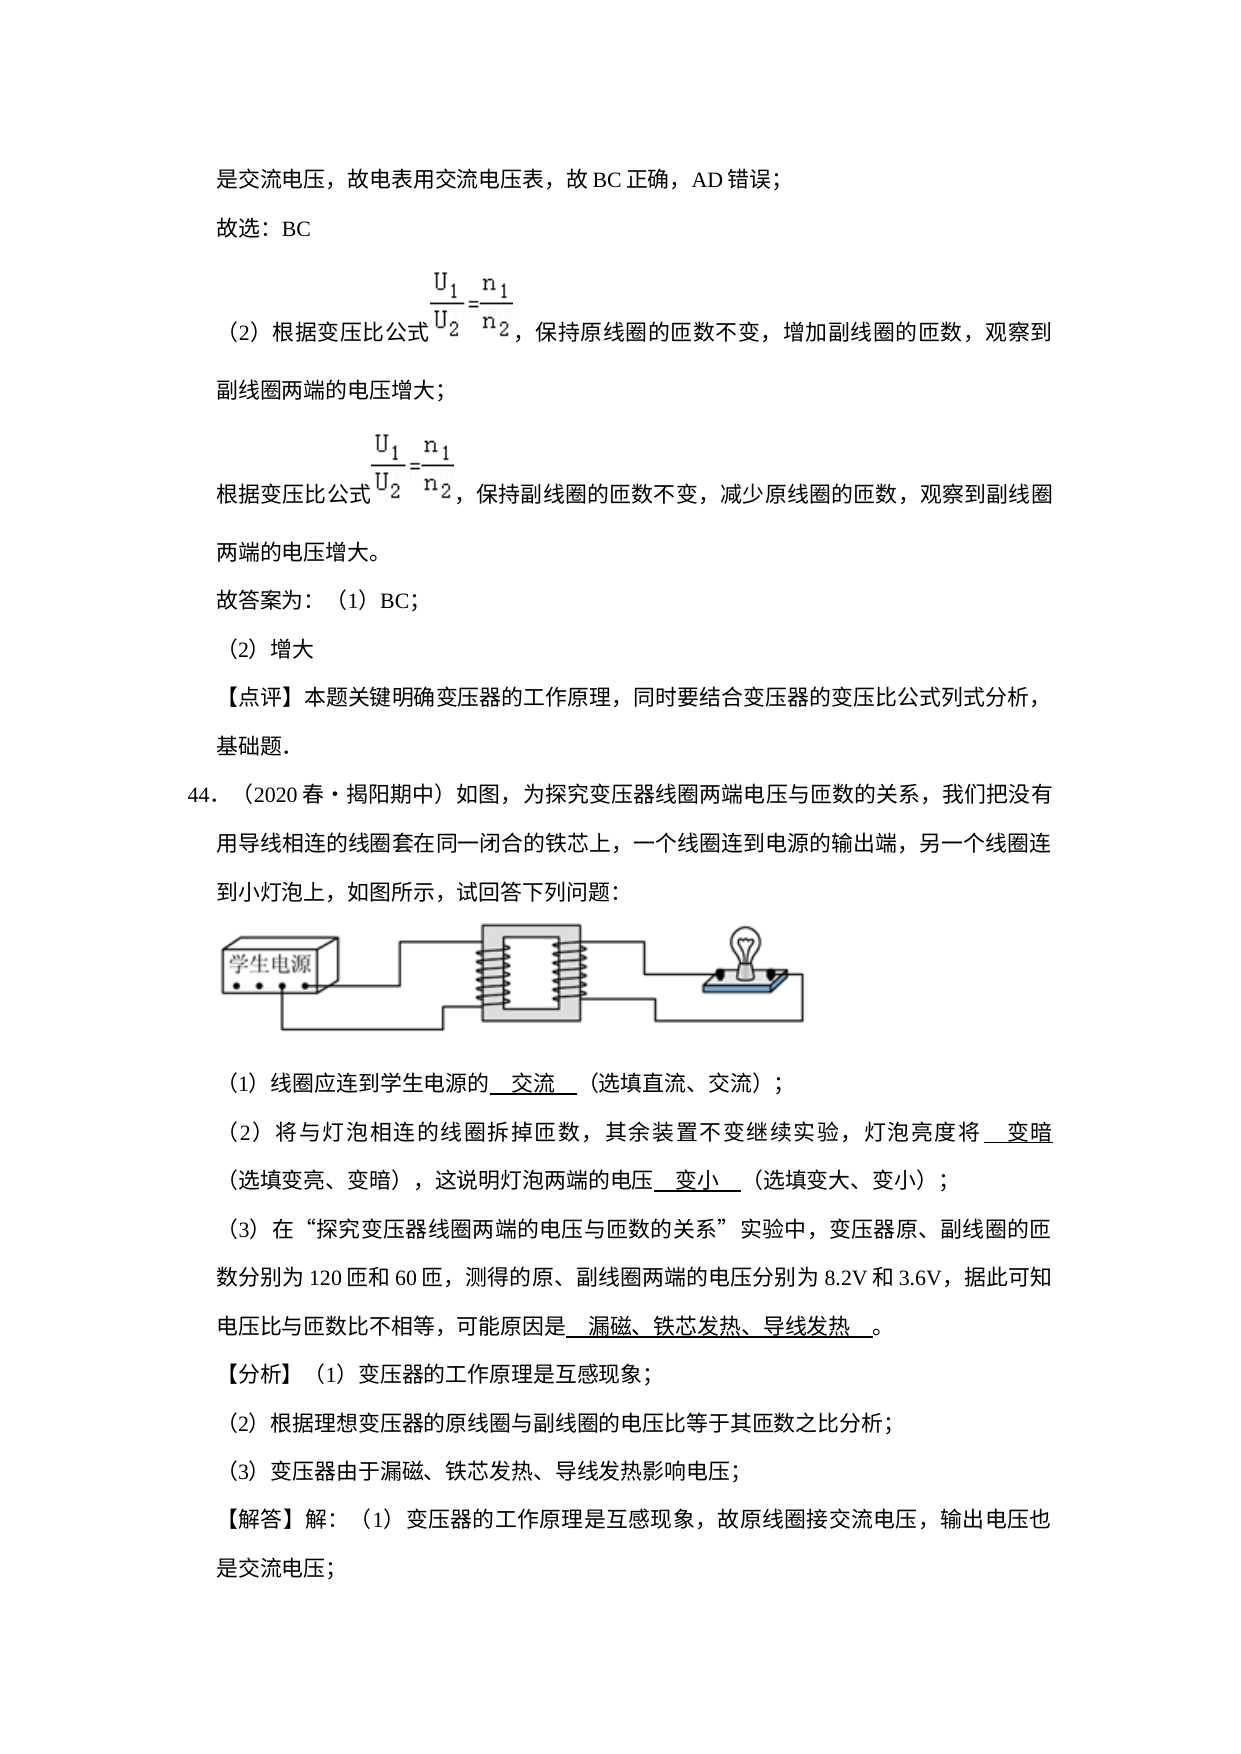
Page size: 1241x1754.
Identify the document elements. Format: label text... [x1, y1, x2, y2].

text （2）根据变压比公式，保持原线圈的匝数不变，增加副线圈的匝数，观察到副线圈两端的电压增大； [216, 259, 1053, 405]
text （3）变压器由于漏磁、铁芯发热、导线发热影响电压； [216, 1454, 1053, 1486]
text （2）增大 [216, 631, 1053, 664]
picture [430, 268, 513, 341]
text （1）线圈应连到学生电源的 交流 （选填直流、交流）； [216, 1066, 1053, 1098]
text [216, 162, 1053, 194]
text 44．（2020春•揭阳期中）如图，为探究变压器线圈两端电压与匝数的关系，我们把没有用导线相连的线圈套在同一闭合的铁芯上，一个线圈连到电源的输出端，另一个线圈连到小灯泡上，如图所示，试回答下列问题： [187, 777, 1053, 907]
text 根据变压比公式，保持副线圈的匝数不变，减少原线圈的匝数，观察到副线圈两端的电压增大。 [216, 421, 1053, 567]
text （2）将与灯泡相连的线圈拆掉匝数，其余装置不变继续实验，灯泡亮度将 变暗 （选填变亮、变暗），这说明灯泡两端的电压 变小 （选填变大、变小）； [216, 1114, 1053, 1195]
text （2）根据理想变压器的原线圈与副线圈的电压比等于其匝数之比分析； [216, 1405, 1053, 1438]
text 故答案为：（1）BC； [216, 583, 1053, 615]
text 【解答】解：（1）变压器的工作原理是互感现象，故原线圈接交流电压，输出电压也是交流电压； [216, 1502, 1053, 1583]
text 【点评】本题关键明确变压器的工作原理，同时要结合变压器的变压比公式列式分析，基础题． [216, 679, 1053, 761]
text （3）在“探究变压器线圈两端的电压与匝数的关系”实验中，变压器原、副线圈的匝数分别为120匝和60匝，测得的原、副线圈两端的电压分别为8.2V和3.6V，据此可知电压比与匝数比不相等，可能原因是 漏磁、铁芯发热、导线发热 。 [216, 1211, 1053, 1341]
picture [371, 430, 454, 503]
text 故选：BC [216, 210, 1053, 243]
picture [216, 922, 810, 1037]
text 【分析】（1）变压器的工作原理是互感现象； [216, 1357, 1053, 1389]
